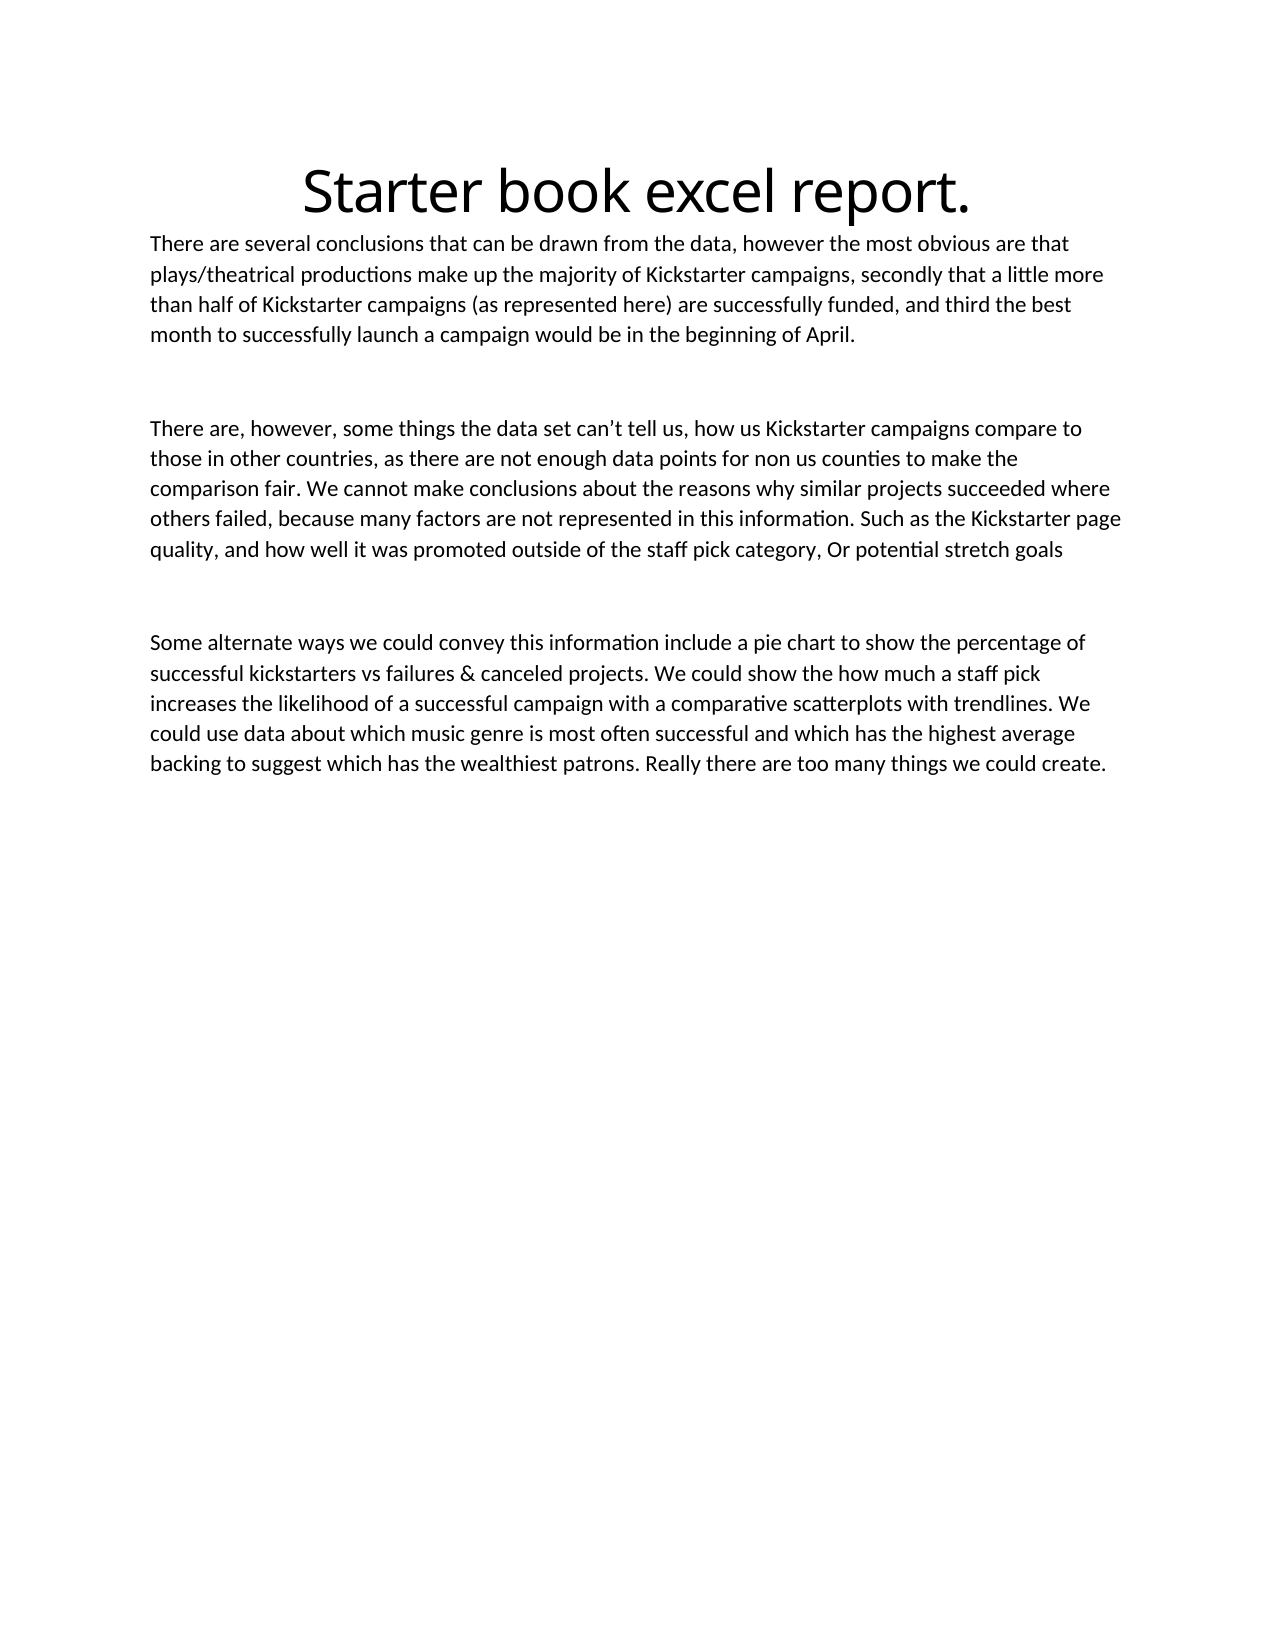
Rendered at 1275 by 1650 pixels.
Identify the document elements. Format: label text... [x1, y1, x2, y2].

text There are several conclusions that can be drawn from the data, however the most obvious are that plays/theatrical productions make up the majority of Kickstarter campaigns, secondly that a little more than half of Kickstarter campaigns (as represented here) are successfully funded, and third the best month to successfully launch a campaign would be in the beginning of April. [150, 229, 1125, 348]
text Some alternate ways we could convey this information include a pie chart to show the percentage of successful kickstarters vs failures & canceled projects. We could show the how much a staff pick increases the likelihood of a successful campaign with a comparative scatterplots with trendlines. We could use data about which music genre is most often successful and which has the highest average backing to suggest which has the wealthiest patrons. Really there are too many things we could create. [150, 628, 1125, 777]
title Starter book excel report. [150, 150, 1125, 229]
text There are, however, some things the data set can’t tell us, how us Kickstarter campaigns compare to those in other countries, as there are not enough data points for non us counties to make the comparison fair. We cannot make conclusions about the reasons why similar projects succeeded where others failed, because many factors are not represented in this information. Such as the Kickstarter page quality, and how well it was promoted outside of the staff pick category, Or potential stretch goals [150, 414, 1125, 563]
